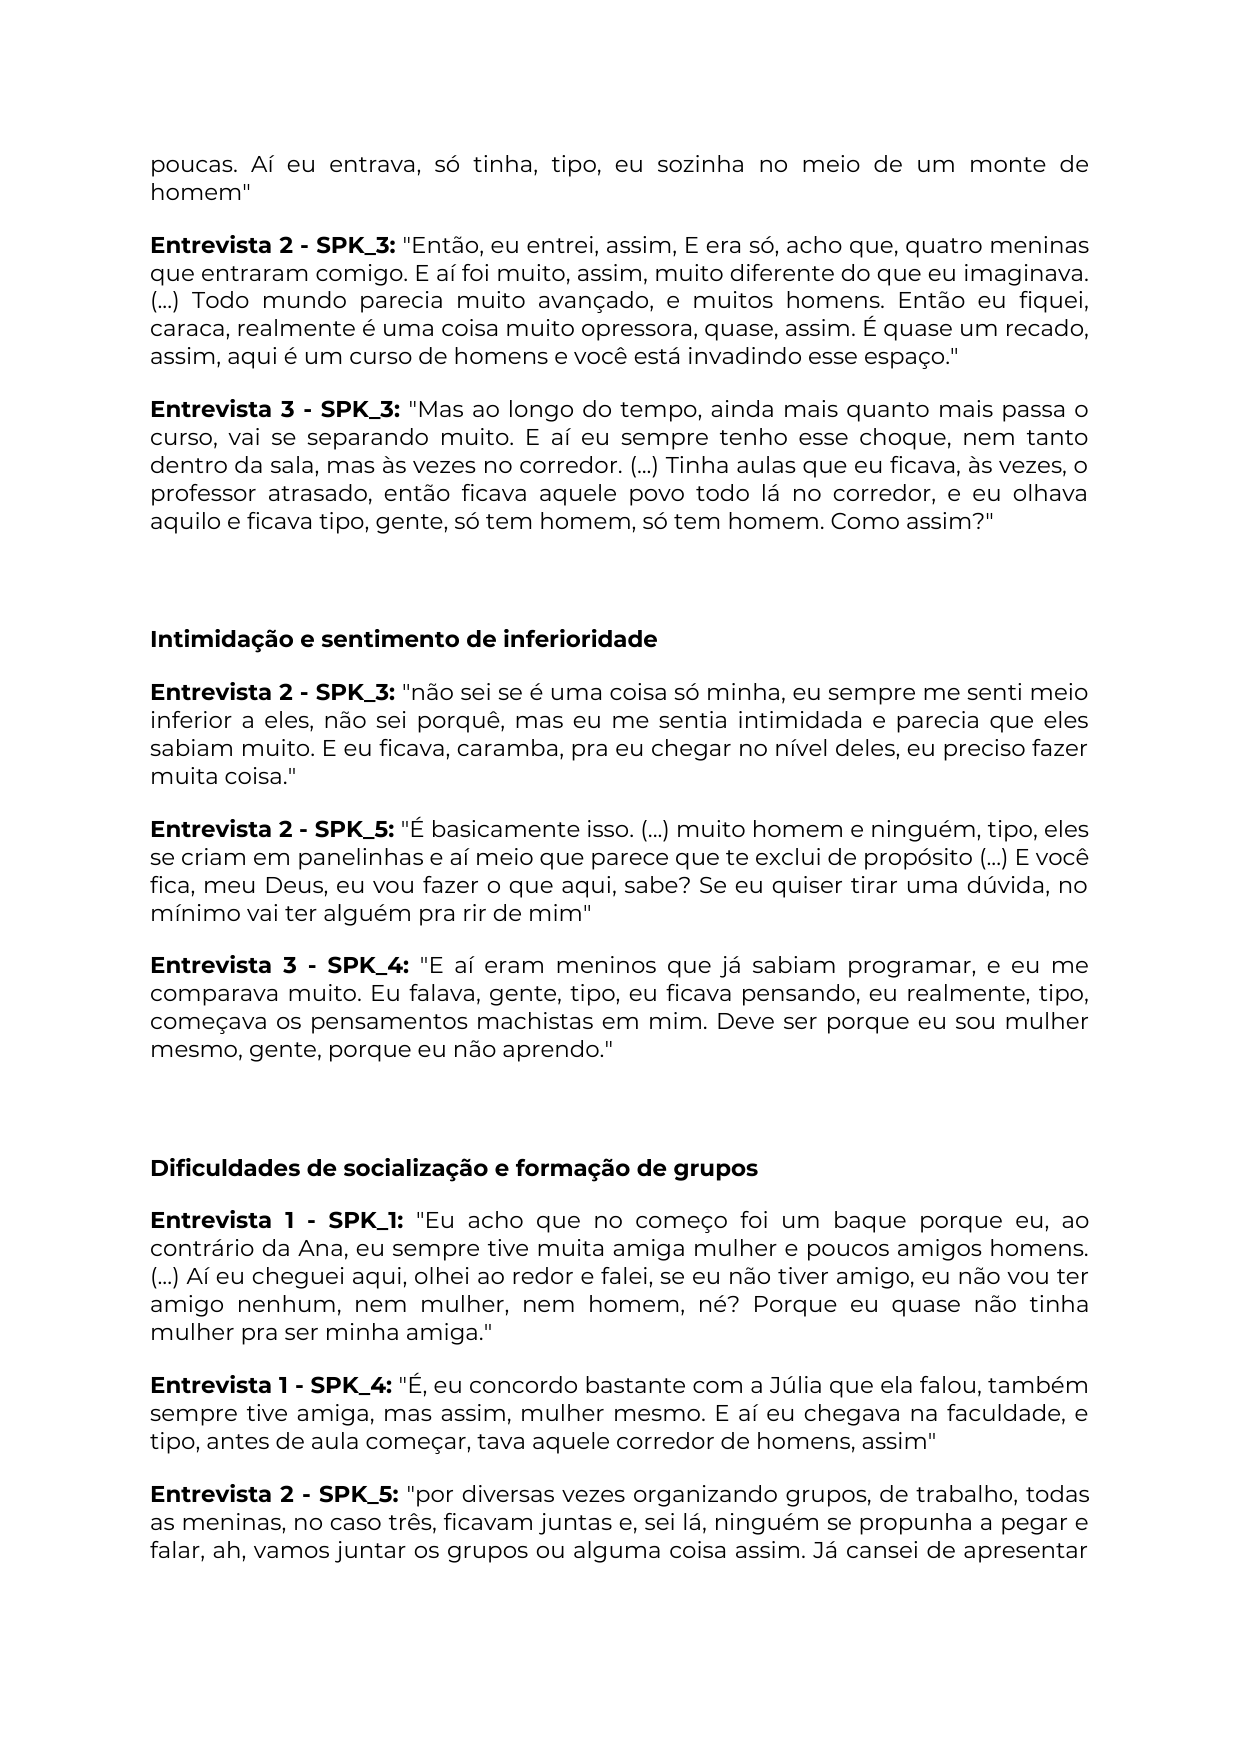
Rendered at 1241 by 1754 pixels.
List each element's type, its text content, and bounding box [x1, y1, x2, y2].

text Entrevista 2 - SPK_5: "É basicamente isso. (...) muito homem e ninguém, tipo, eles se criam em panelinhas e aí meio que parece que te exclui de propósito (...) E você fica, meu Deus, eu vou fazer o que aqui, sabe? Se eu quiser tirar uma dúvida, no mínimo vai ter alguém pra rir de mim" [150, 815, 1090, 927]
text Entrevista 2 - SPK_3: "Então, eu entrei, assim, E era só, acho que, quatro meninas que entraram comigo. E aí foi muito, assim, muito diferente do que eu imaginava. (...) Todo mundo parecia muito avançado, e muitos homens. Então eu fiquei, caraca, realmente é uma coisa muito opressora, quase, assim. É quase um recado, assim, aqui é um curso de homens e você está invadindo esse espaço." [150, 231, 1090, 370]
text Entrevista 1 - SPK_1: "Eu acho que no começo foi um baque porque eu, ao contrário da Ana, eu sempre tive muita amiga mulher e poucos amigos homens. (...) Aí eu cheguei aqui, olhei ao redor e falei, se eu não tiver amigo, eu não vou ter amigo nenhum, nem mulher, nem homem, né? Porque eu quase não tinha mulher pra ser minha amiga." [150, 1207, 1090, 1346]
subtitle Intimidação e sentimento de inferioridade [150, 625, 1090, 653]
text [150, 150, 1090, 206]
subtitle Dificuldades de socialização e formação de grupos [150, 1154, 1090, 1182]
text Entrevista 3 - SPK_3: "Mas ao longo do tempo, ainda mais quanto mais passa o curso, vai se separando muito. E aí eu sempre tenho esse choque, nem tanto dentro da sala, mas às vezes no corredor. (...) Tinha aulas que eu ficava, às vezes, o professor atrasado, então ficava aquele povo todo lá no corredor, e eu olhava aquilo e ficava tipo, gente, só tem homem, só tem homem. Como assim?" [150, 395, 1090, 535]
text Entrevista 3 - SPK_4: "E aí eram meninos que já sabiam programar, e eu me comparava muito. Eu falava, gente, tipo, eu ficava pensando, eu realmente, tipo, começava os pensamentos machistas em mim. Deve ser porque eu sou mulher mesmo, gente, porque eu não aprendo." [150, 952, 1090, 1063]
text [150, 1480, 1090, 1564]
text Entrevista 1 - SPK_4: "É, eu concordo bastante com a Júlia que ela falou, também sempre tive amiga, mas assim, mulher mesmo. E aí eu chegava na faculdade, e tipo, antes de aula começar, tava aquele corredor de homens, assim" [150, 1371, 1090, 1455]
text Entrevista 2 - SPK_3: "não sei se é uma coisa só minha, eu sempre me senti meio inferior a eles, não sei porquê, mas eu me sentia intimidada e parecia que eles sabiam muito. E eu ficava, caramba, pra eu chegar no nível deles, eu preciso fazer muita coisa." [150, 678, 1090, 790]
